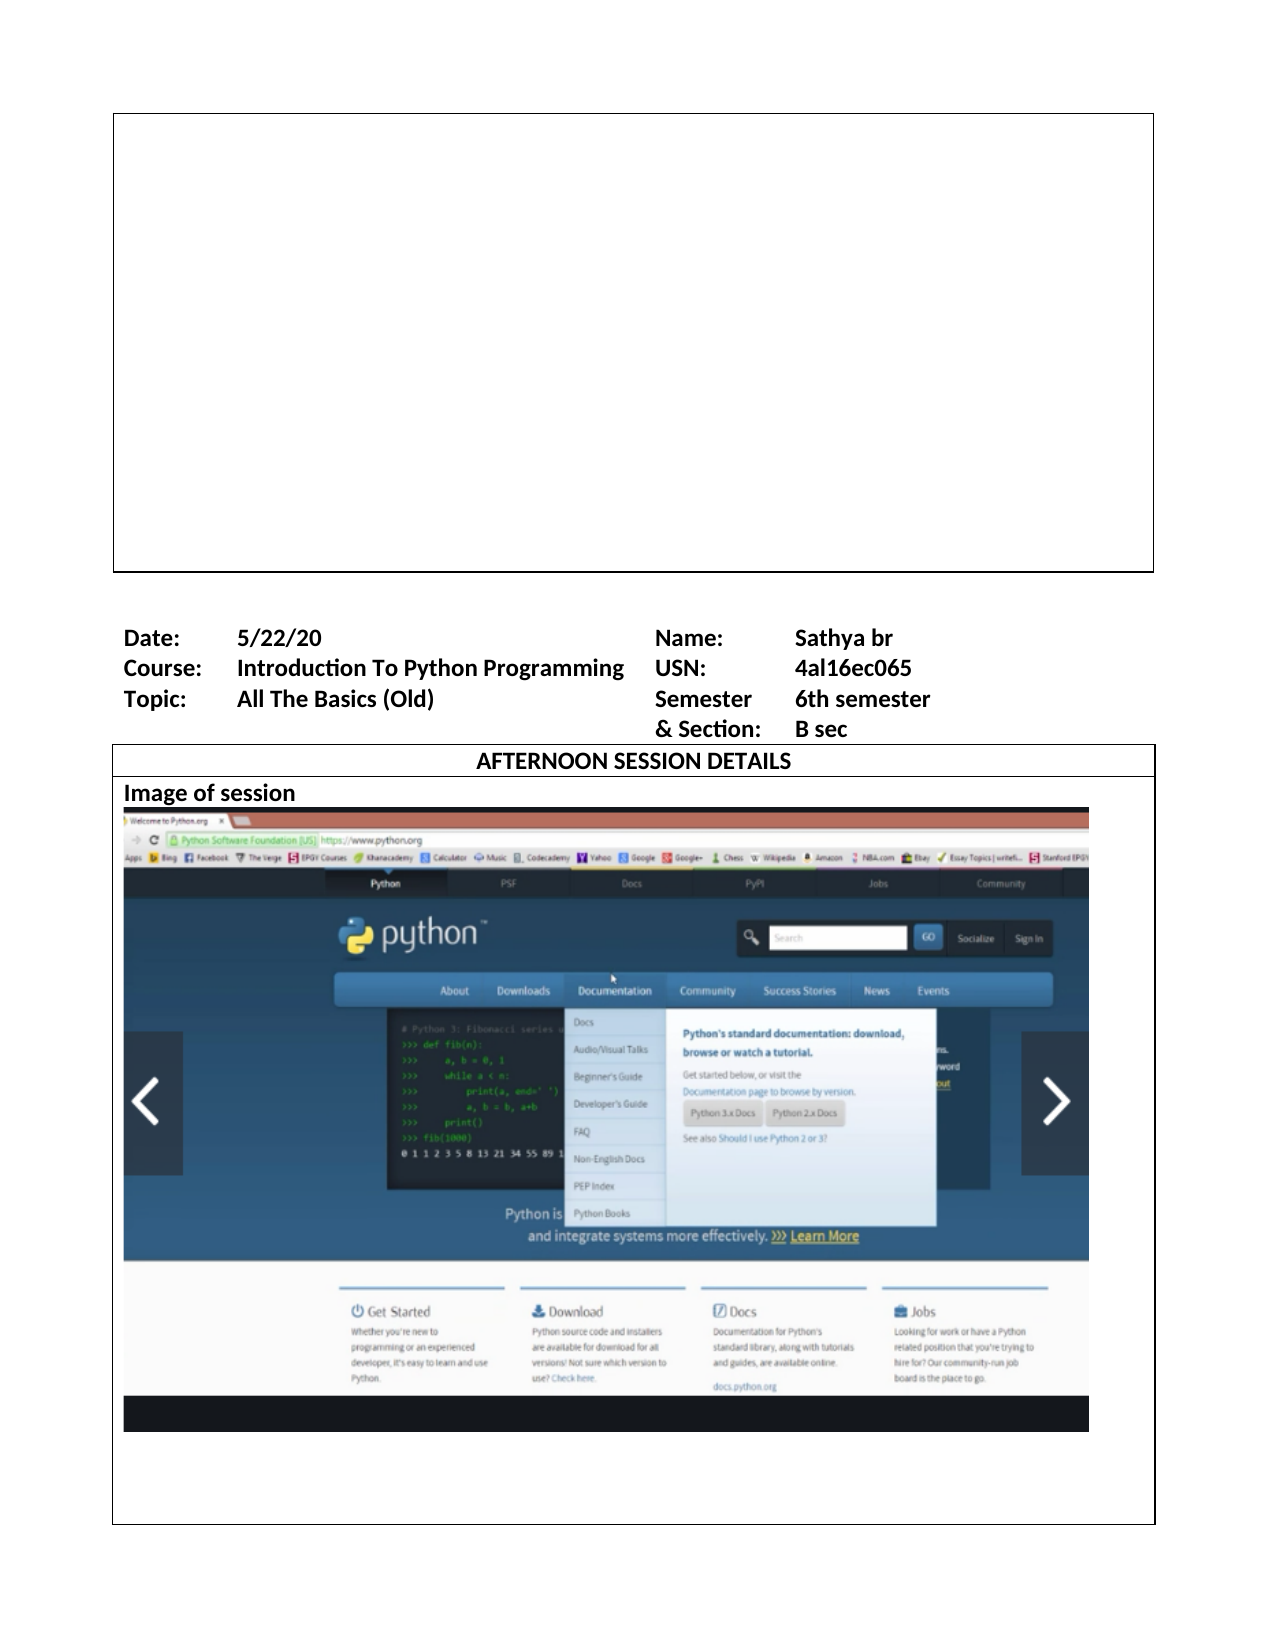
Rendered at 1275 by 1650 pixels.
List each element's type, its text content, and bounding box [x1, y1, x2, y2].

table_cell USN: [644, 653, 783, 683]
table_header Sathya br [784, 622, 1163, 652]
table_header 5/22/20 [226, 622, 643, 652]
table_cell Topic: [113, 683, 226, 744]
table_cell Semester & Section: [644, 683, 783, 744]
picture [123, 807, 1089, 1432]
table_header Date: [113, 622, 226, 652]
table_cell AFTERNOON SESSION DETAILS [113, 745, 1154, 776]
table_cell Course: [113, 653, 226, 683]
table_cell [114, 114, 1153, 571]
table_cell Image of session [113, 777, 1154, 1524]
table_cell 4al16ec065 [784, 653, 1163, 683]
table_cell All The Basics (Old) [226, 683, 643, 744]
table_cell Introduction To Python Programming [226, 653, 643, 683]
table_cell 6th semester B sec [784, 683, 1163, 744]
table_header Name: [644, 622, 783, 652]
